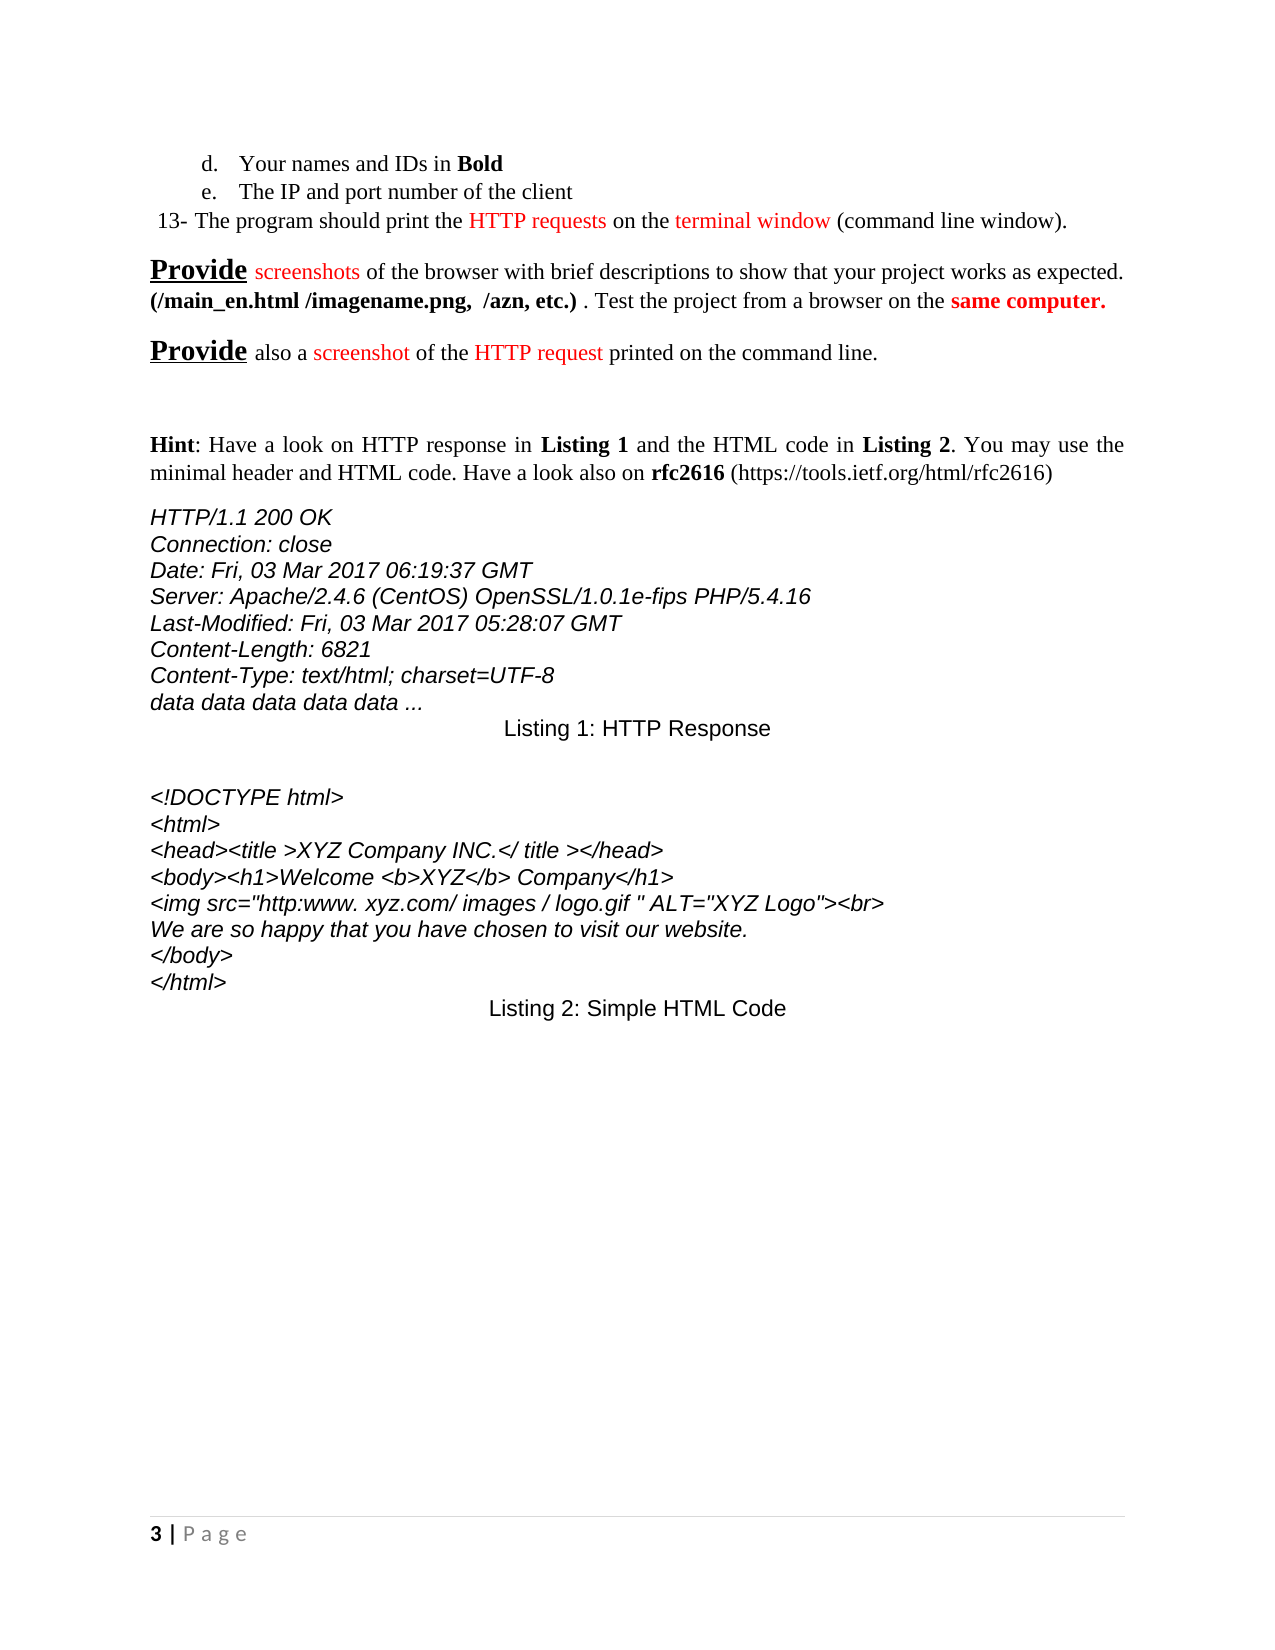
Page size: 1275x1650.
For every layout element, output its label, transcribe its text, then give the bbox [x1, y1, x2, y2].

text Content-Type: text/html; charset=UTF-8 [150, 662, 1125, 689]
text Connection: close [150, 531, 1125, 557]
text We are so happy that you have chosen to visit our website. [150, 916, 1125, 942]
text <head><title >XYZ Company INC.</ title ></head> [150, 837, 1125, 863]
text data data data data data ... [150, 689, 1125, 715]
text HTTP/1.1 200 OK [150, 504, 1125, 531]
list Your names and IDs in Bold [201, 150, 1125, 176]
list The IP and port number of the client [201, 178, 1125, 205]
text Provide also a screenshot of the HTTP request printed on the command line. [150, 333, 1125, 366]
text Server: Apache/2.4.6 (CentOS) OpenSSL/1.0.1e-fips PHP/5.4.16 [150, 583, 1125, 609]
text </html> [150, 969, 1125, 995]
text </body> [150, 942, 1125, 969]
list The program should print the HTTP requests on the terminal window (command line window). [157, 207, 1125, 233]
text <body><h1>Welcome <b>XYZ</b> Company</h1> [150, 863, 1125, 890]
text Last-Modified: Fri, 03 Mar 2017 05:28:07 GMT [150, 609, 1125, 636]
text Listing 2: Simple HTML Code [150, 995, 1125, 1022]
text <img src="http:www. xyz.com/ images / logo.gif " ALT="XYZ Logo"><br> [150, 890, 1125, 916]
text <!DOCTYPE html> [150, 784, 1125, 811]
text Provide screenshots of the browser with brief descriptions to show that your project works as expected. (/main_en.html /imagename.png, /azn, etc.) . Test the project from a browser on the same computer. [150, 252, 1125, 314]
text Date: Fri, 03 Mar 2017 06:19:37 GMT [150, 557, 1125, 583]
text Listing 1: HTTP Response [150, 715, 1125, 741]
text Hint: Have a look on HTTP response in Listing 1 and the HTML code in Listing 2. You may use the minimal header and HTML code. Have a look also on rfc2616 (https://tools.ietf.org/html/rfc2616) [150, 431, 1125, 485]
text <html> [150, 811, 1125, 837]
text Content-Length: 6821 [150, 636, 1125, 662]
